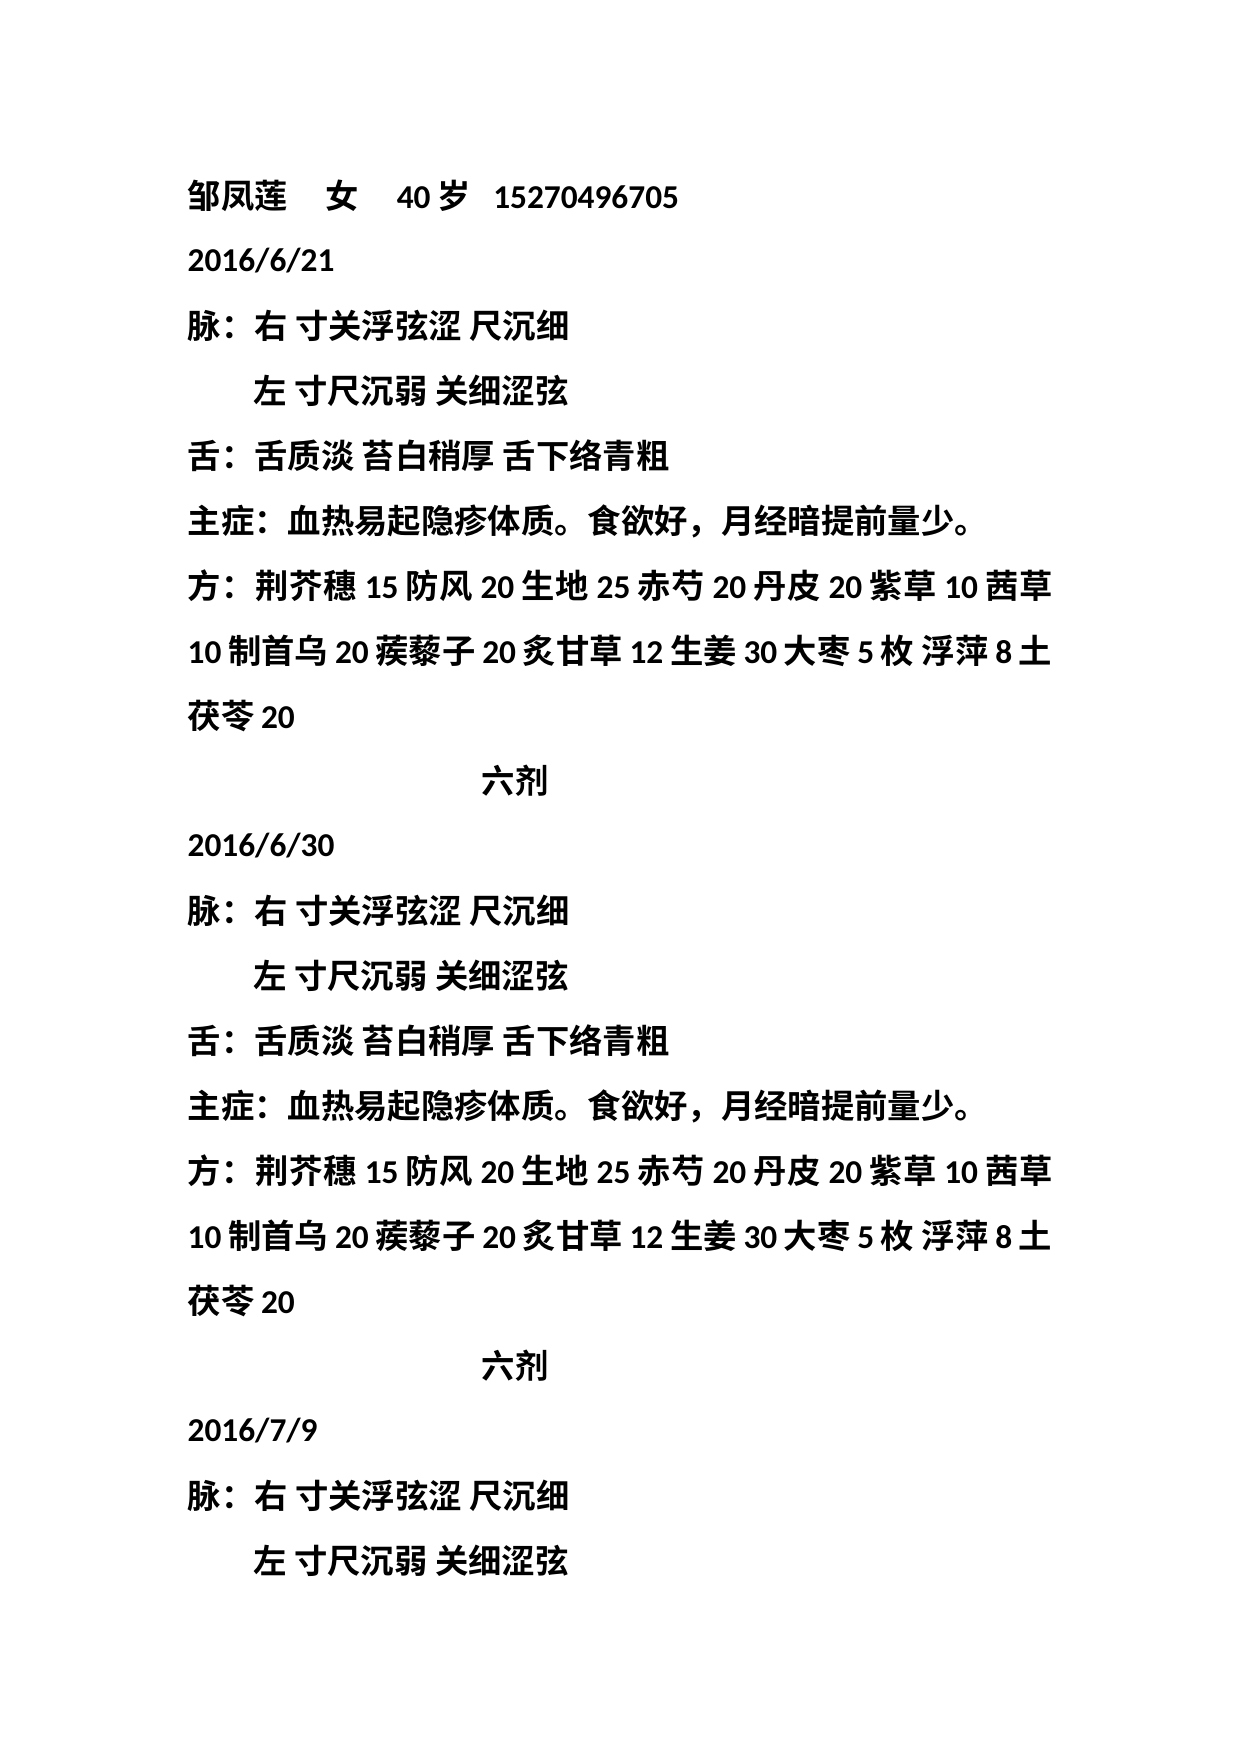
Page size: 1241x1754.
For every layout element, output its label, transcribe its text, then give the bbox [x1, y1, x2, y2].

text 主症：血热易起隐疹体质。食欲好，月经暗提前量少。 [187, 1072, 1053, 1137]
text 左 寸尺沉弱 关细涩弦 [187, 942, 1053, 1007]
text 左 寸尺沉弱 关细涩弦 [187, 1527, 1053, 1592]
text 脉：右 寸关浮弦涩 尺沉细 [187, 1462, 1053, 1527]
text 方：荆芥穗15防风20生地25赤芍20丹皮20紫草10茜草10制首乌20蒺藜子20炙甘草12生姜30大枣5枚 浮萍8土茯苓20 [187, 552, 1053, 747]
text 2016/6/21 [187, 227, 1053, 292]
text 六剂 [187, 1332, 1053, 1397]
text 邹凤莲 女 40岁 15270496705 [187, 162, 1053, 227]
text 左 寸尺沉弱 关细涩弦 [187, 357, 1053, 422]
text 2016/7/9 [187, 1397, 1053, 1462]
text 2016/6/30 [187, 812, 1053, 877]
text 方：荆芥穗15防风20生地25赤芍20丹皮20紫草10茜草10制首乌20蒺藜子20炙甘草12生姜30大枣5枚 浮萍8土茯苓20 [187, 1137, 1053, 1332]
text 舌：舌质淡 苔白稍厚 舌下络青粗 [187, 422, 1053, 487]
text 脉：右 寸关浮弦涩 尺沉细 [187, 877, 1053, 942]
text 舌：舌质淡 苔白稍厚 舌下络青粗 [187, 1007, 1053, 1072]
text 脉：右 寸关浮弦涩 尺沉细 [187, 292, 1053, 357]
text 六剂 [187, 747, 1053, 812]
text 主症：血热易起隐疹体质。食欲好，月经暗提前量少。 [187, 487, 1053, 552]
